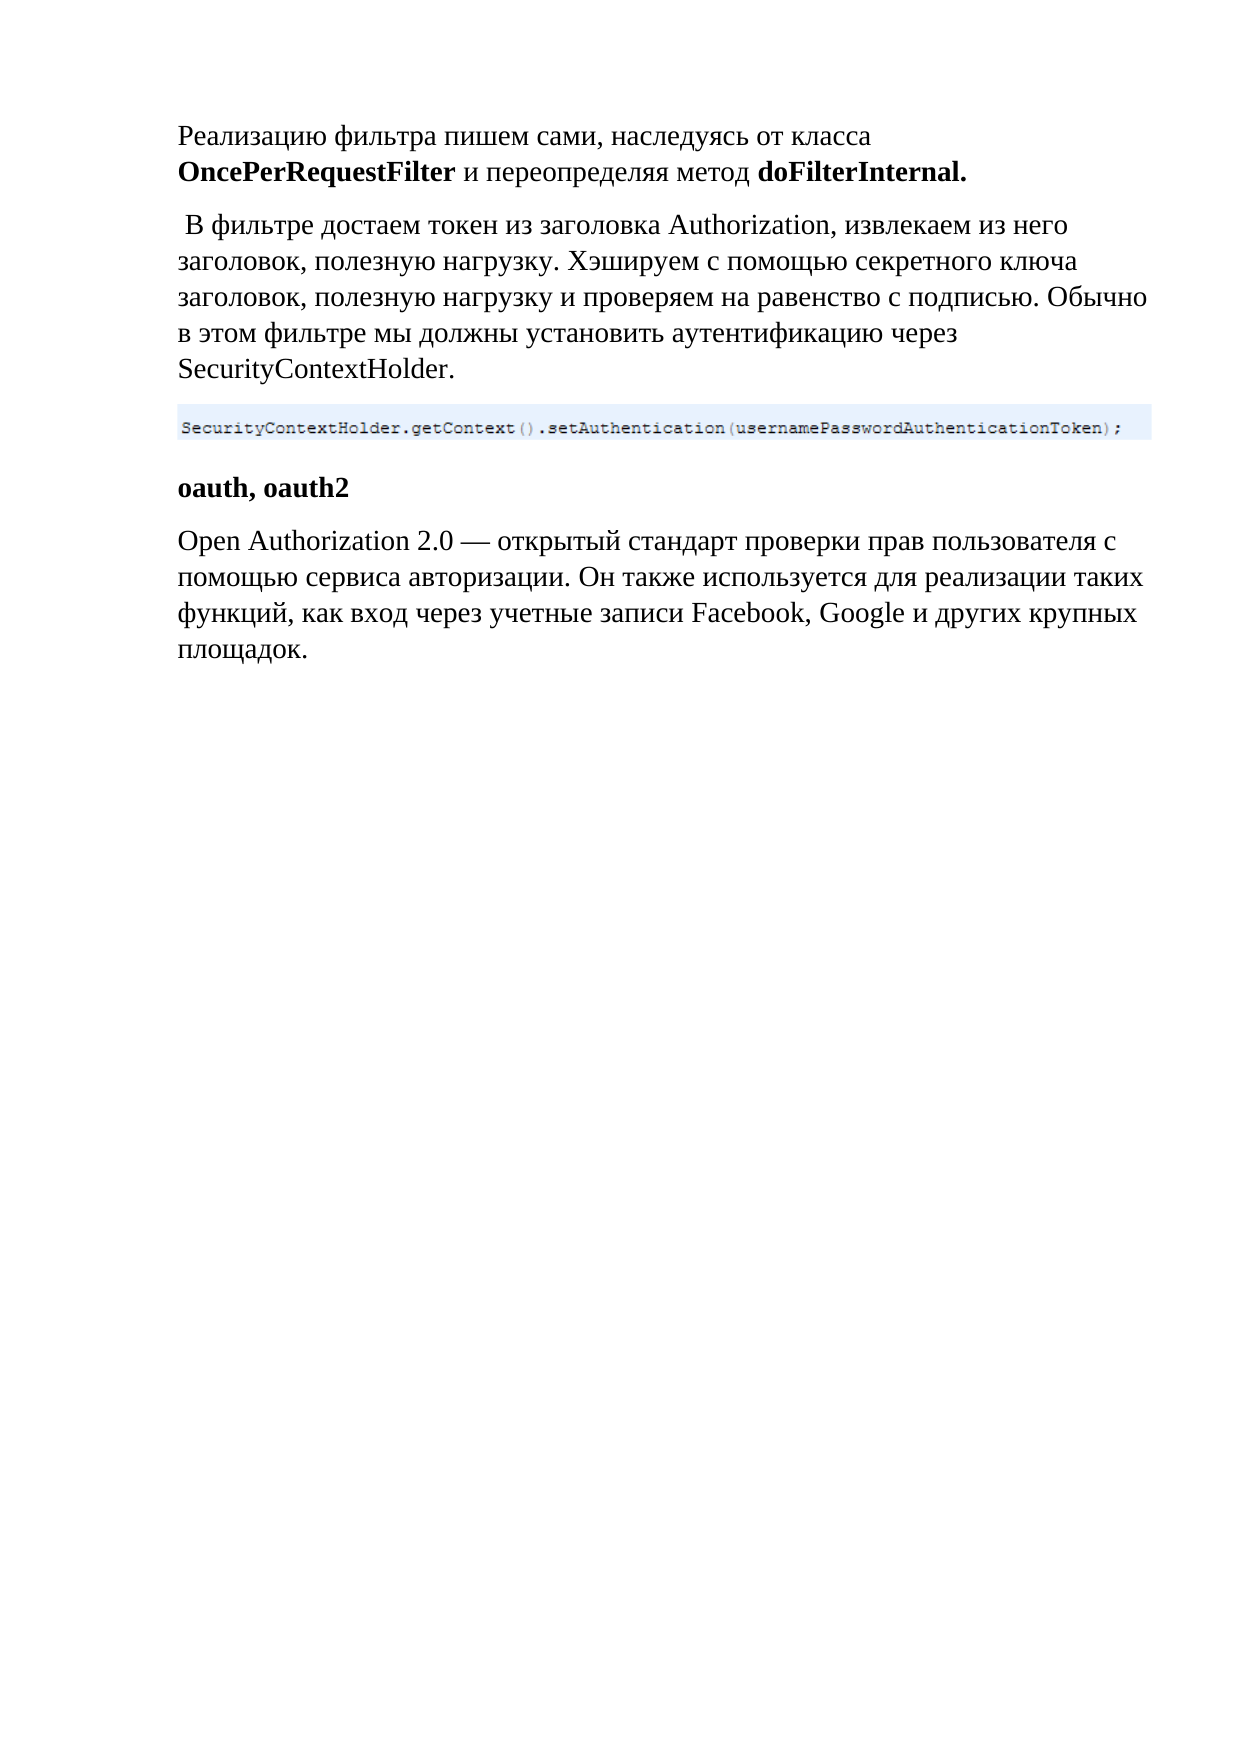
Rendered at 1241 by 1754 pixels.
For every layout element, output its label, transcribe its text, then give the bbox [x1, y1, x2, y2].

text Реализацию фильтра пишем сами, наследуясь от класса OncePerRequestFilter и переопределяя метод doFilterInternal. [177, 118, 1152, 188]
picture [177, 404, 1152, 452]
text oauth, oauth2 [177, 470, 1152, 504]
text В фильтре достаем токен из заголовка Authorization, извлекаем из него заголовок, полезную нагрузку. Хэшируем с помощью секретного ключа заголовок, полезную нагрузку и проверяем на равенство с подписью. Обычно в этом фильтре мы должны установить аутентификацию через SecurityContextHolder. [177, 207, 1152, 385]
